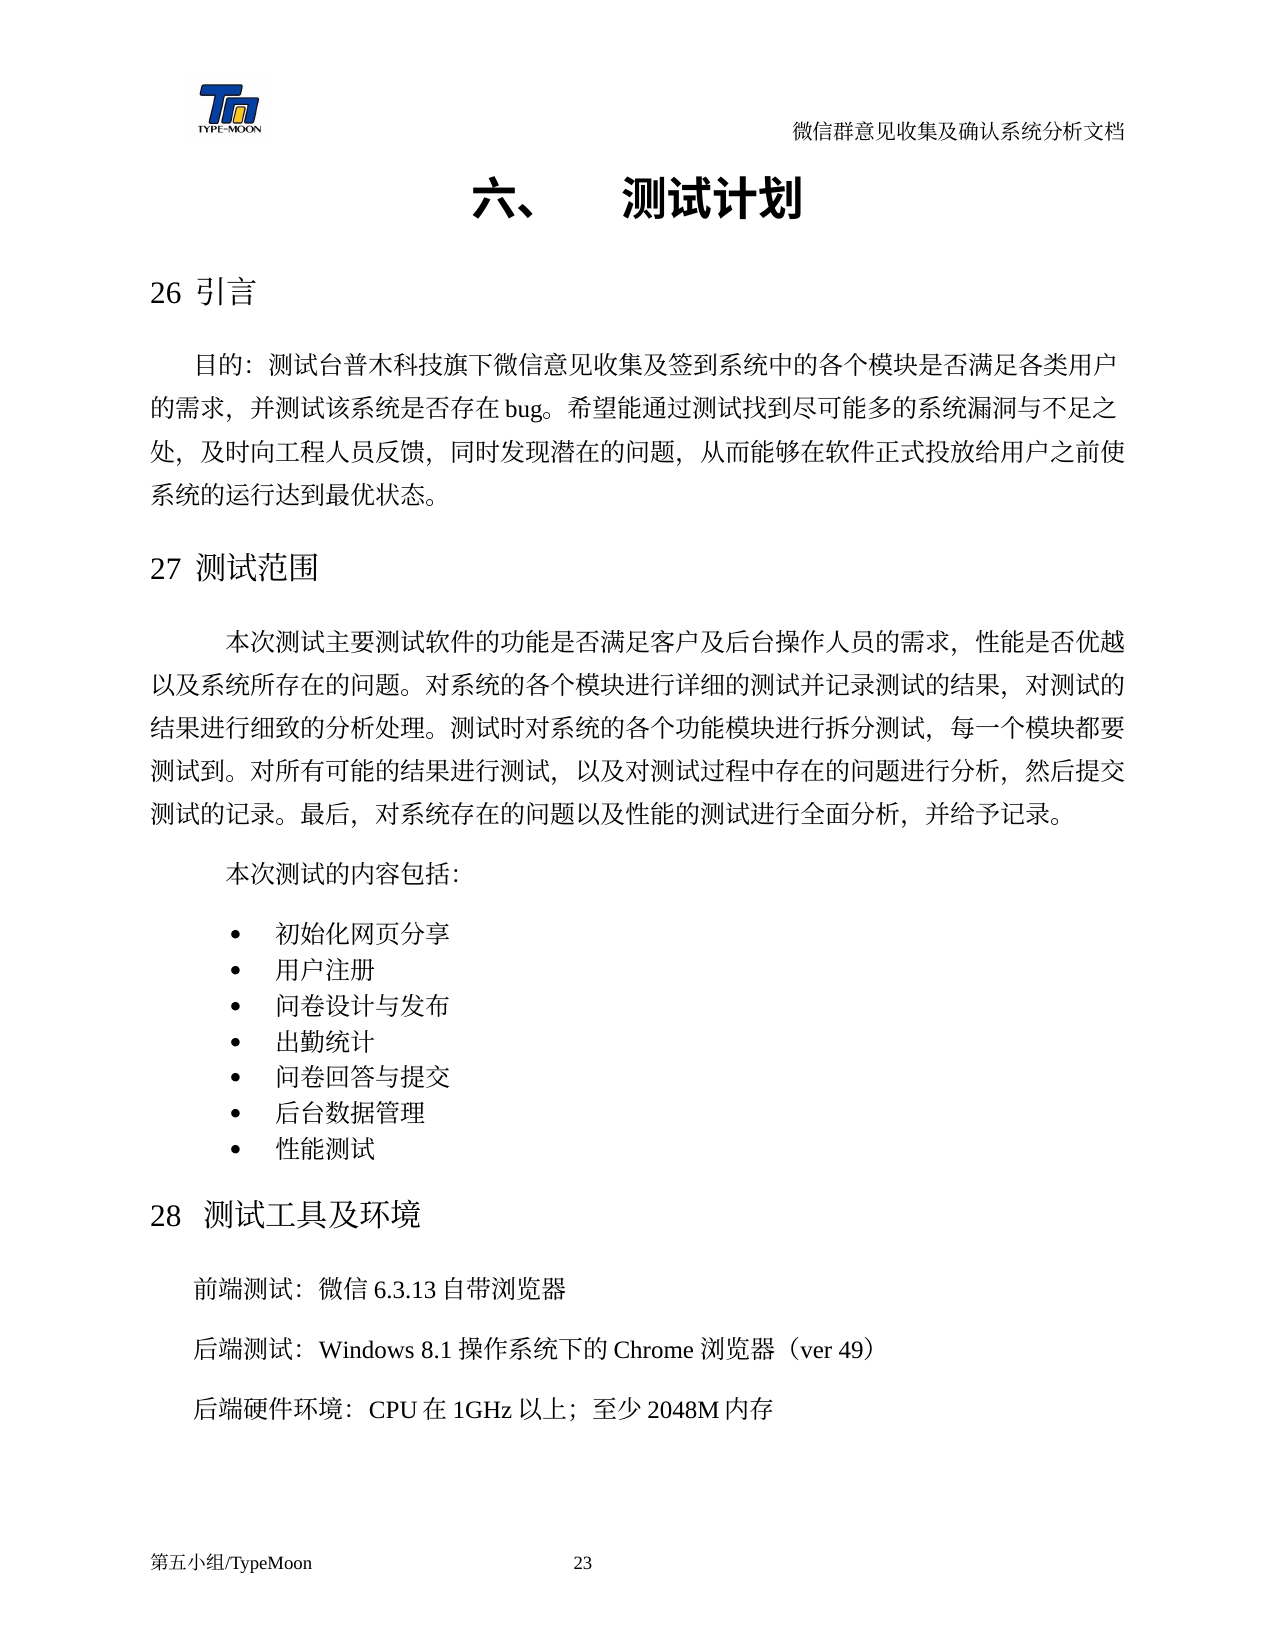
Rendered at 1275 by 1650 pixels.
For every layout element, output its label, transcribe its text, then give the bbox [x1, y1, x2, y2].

picture [185, 75, 271, 139]
text 前端测试：微信6.3.13自带浏览器 [150, 1270, 1125, 1306]
text 后端硬件环境：CPU在1GHz以上；至少2048M内存 [150, 1389, 1125, 1425]
text 目的：测试台普木科技旗下微信意见收集及签到系统中的各个模块是否满足各类用户的需求，并测试该系统是否存在bug。希望能通过测试找到尽可能多的系统漏洞与不足之处，及时向工程人员反馈，同时发现潜在的问题，从而能够在软件正式投放给用户之前使系统的运行达到最优状态。 [150, 346, 1125, 511]
subtitle 测试范围 [150, 543, 1125, 588]
title 六、 测试计划 [150, 162, 1125, 229]
list 问卷设计与发布 [231, 986, 1075, 1022]
list 用户注册 [231, 950, 1075, 986]
subtitle 测试工具及环境 [150, 1191, 1125, 1236]
list 出勤统计 [231, 1022, 1075, 1058]
list 问卷回答与提交 [231, 1058, 1075, 1094]
subtitle 引言 [150, 267, 1125, 312]
text 后端测试：Windows 8.1 操作系统下的Chrome 浏览器（ver 49） [150, 1329, 1125, 1366]
text 本次测试的内容包括： [150, 854, 1125, 891]
list 性能测试 [231, 1130, 1075, 1166]
list 后台数据管理 [231, 1094, 1075, 1130]
text 本次测试主要测试软件的功能是否满足客户及后台操作人员的需求，性能是否优越以及系统所存在的问题。对系统的各个模块进行详细的测试并记录测试的结果，对测试的结果进行细致的分析处理。测试时对系统的各个功能模块进行拆分测试，每一个模块都要测试到。对所有可能的结果进行测试，以及对测试过程中存在的问题进行分析，然后提交测试的记录。最后，对系统存在的问题以及性能的测试进行全面分析，并给予记录。 [150, 622, 1125, 831]
list 初始化网页分享 [231, 914, 1075, 950]
